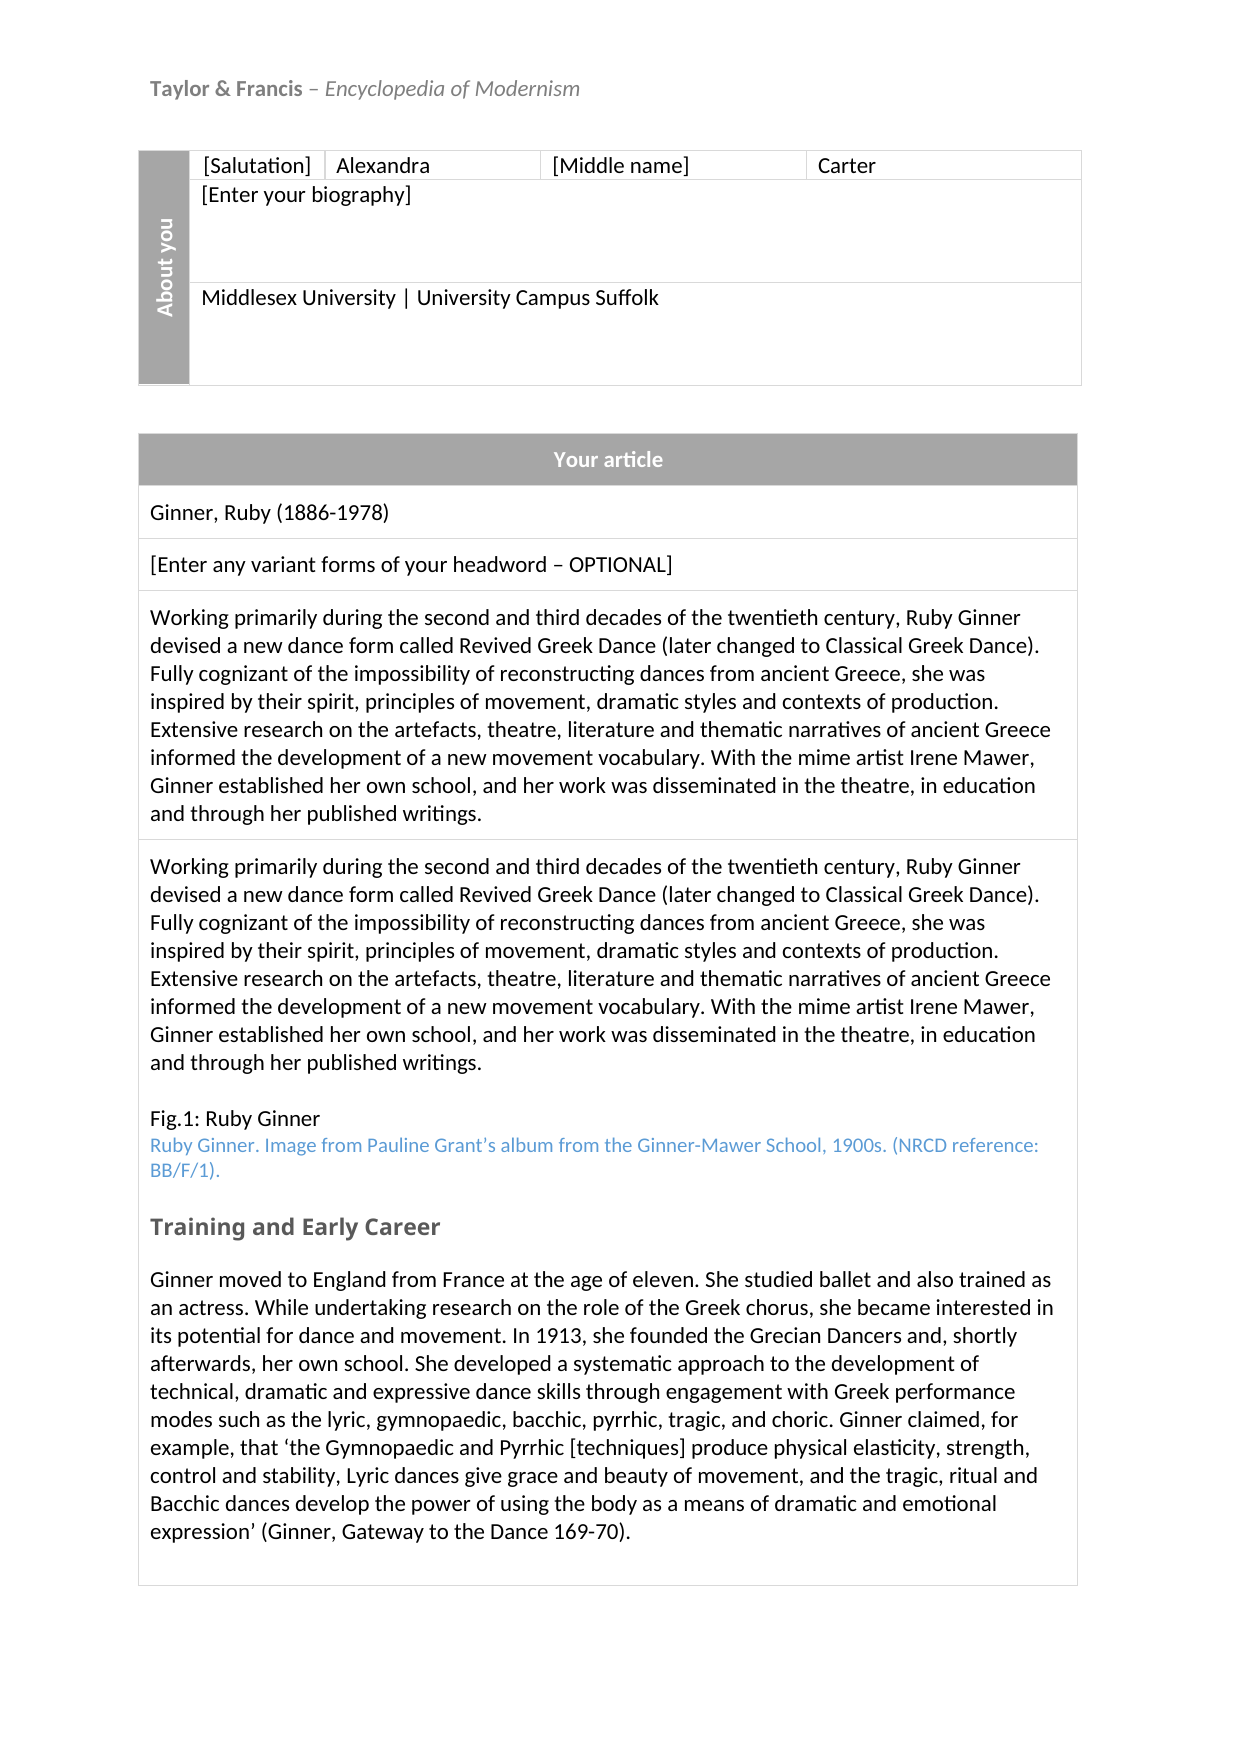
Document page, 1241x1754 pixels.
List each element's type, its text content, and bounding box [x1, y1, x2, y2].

table_header About you [139, 151, 189, 384]
table_header Your article [139, 434, 1077, 485]
